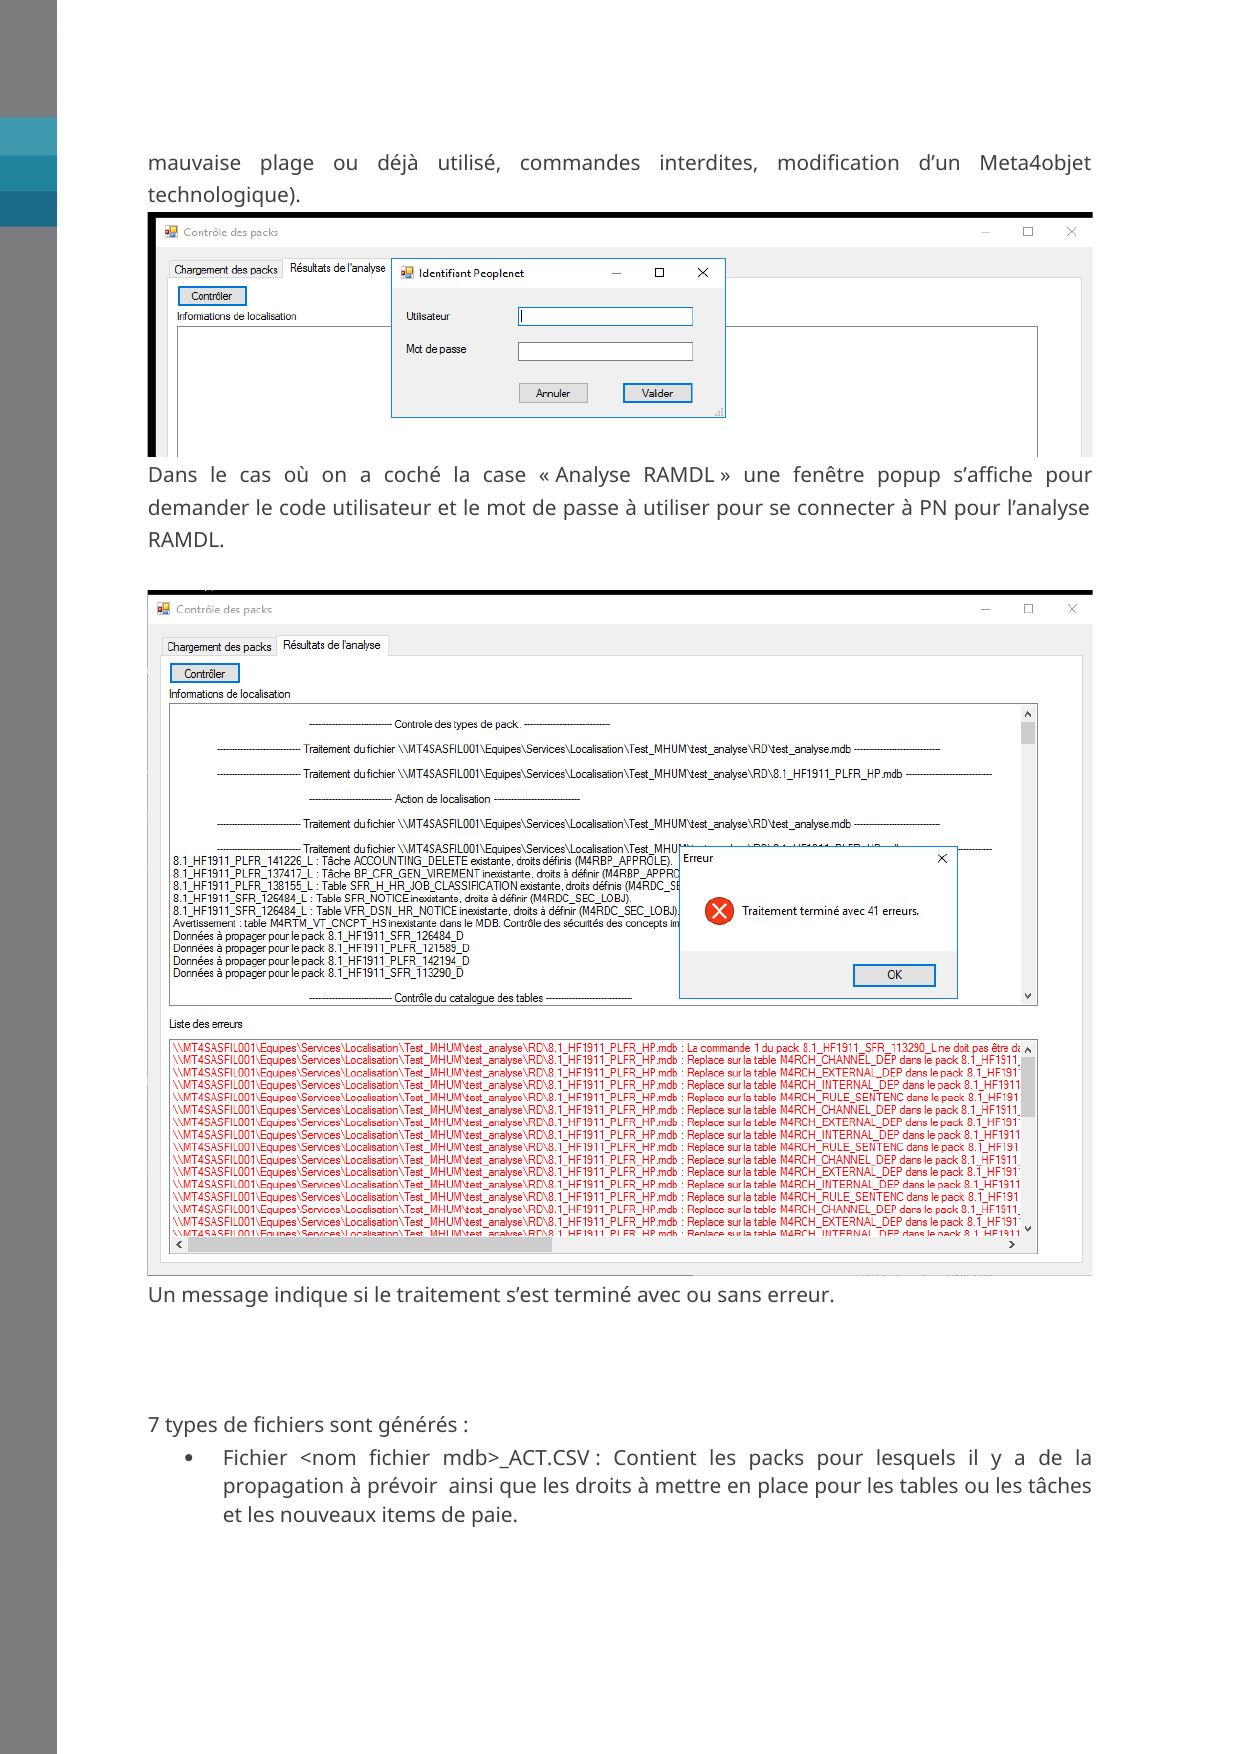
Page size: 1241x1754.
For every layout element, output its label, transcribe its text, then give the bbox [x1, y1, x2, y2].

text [148, 148, 1093, 209]
text Dans le cas où on a coché la case « Analyse RAMDL » une fenêtre popup s’affiche pour demander le code utilisateur et le mot de passe à utiliser pour se connecter à PN pour l’analyse RAMDL. [148, 460, 1093, 554]
list Fichier <nom fichier mdb>_ACT.CSV : Contient les packs pour lesquels il y a de la propagation à prévoir ainsi que les droits à mettre en place pour les tables ou les tâches et les nouveaux items de paie. [185, 1443, 1093, 1528]
picture [0, 0, 1241, 1754]
text 7 types de fichiers sont générés : [148, 1410, 1093, 1439]
text Un message indique si le traitement s’est terminé avec ou sans erreur. [148, 1280, 1093, 1308]
